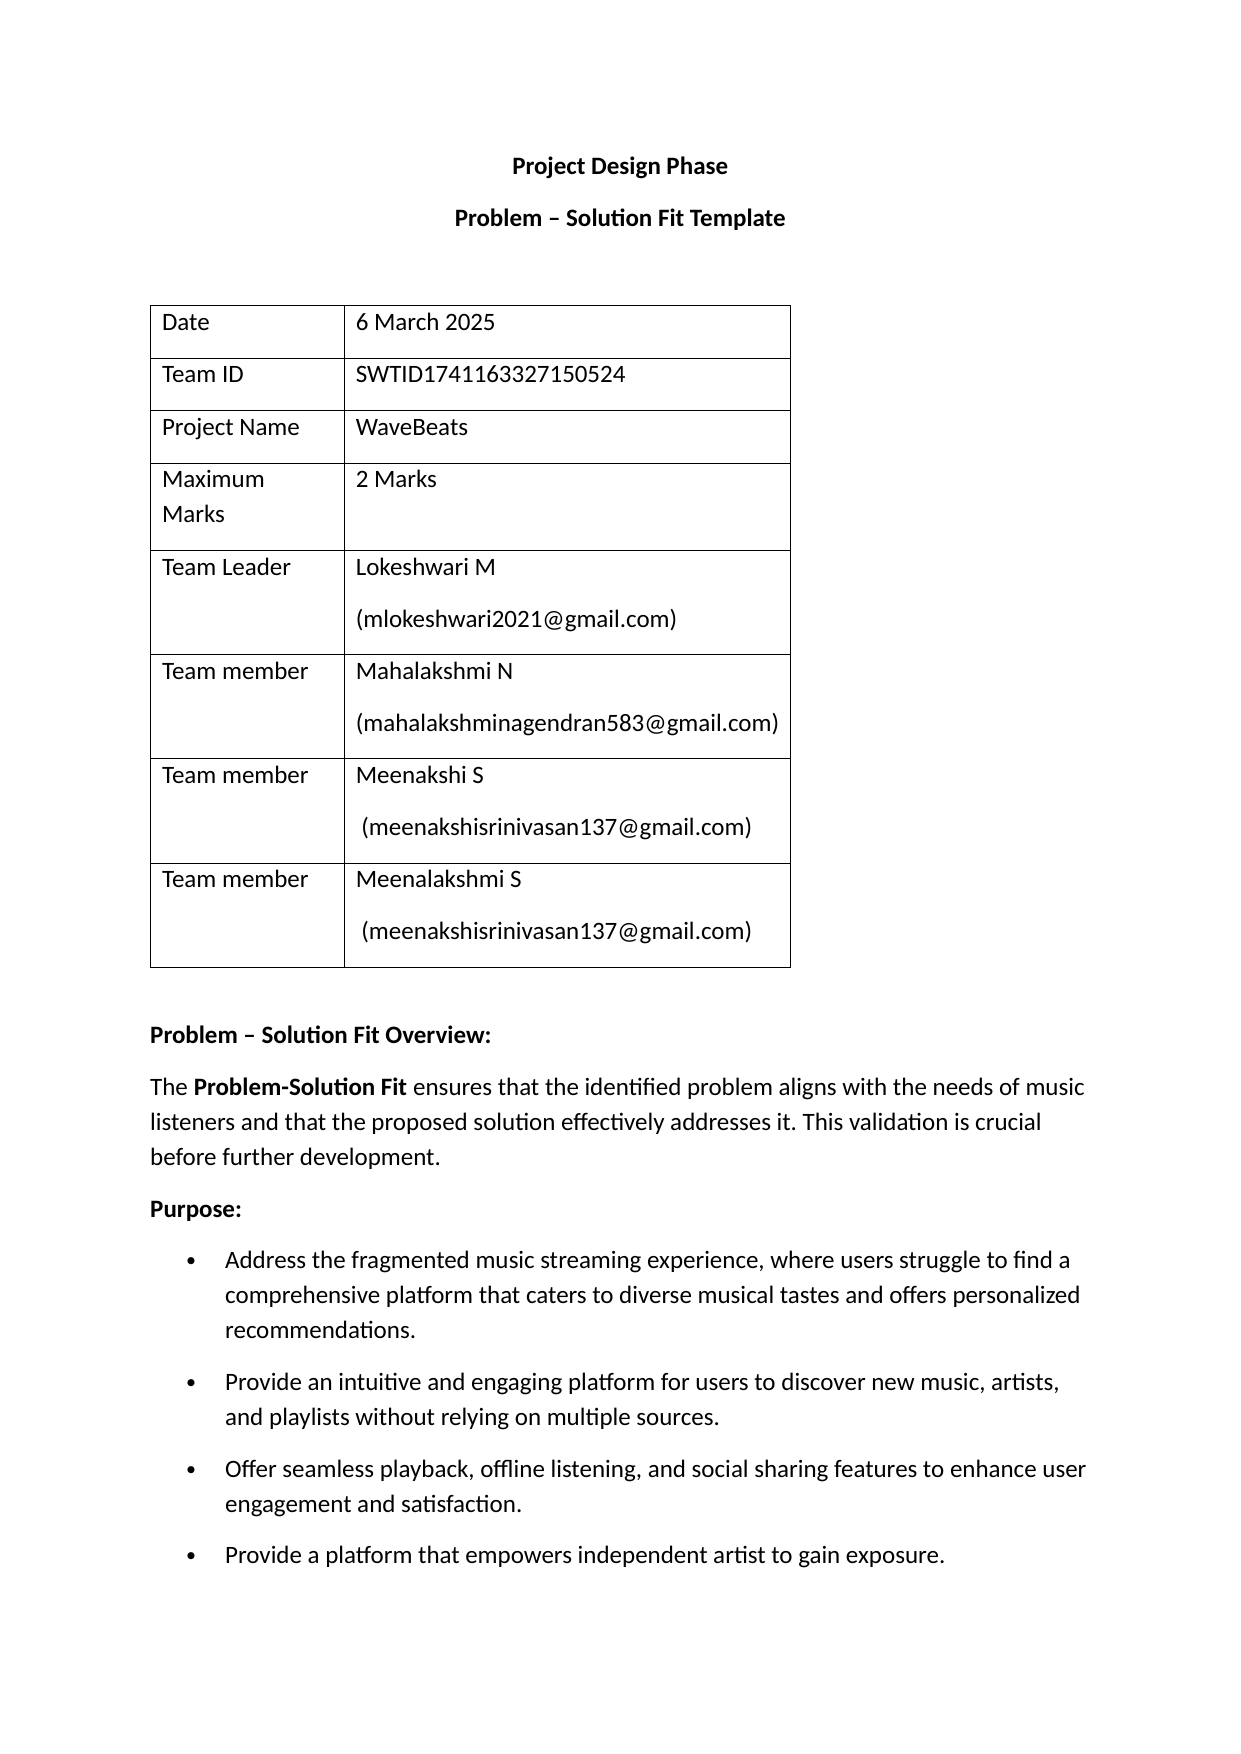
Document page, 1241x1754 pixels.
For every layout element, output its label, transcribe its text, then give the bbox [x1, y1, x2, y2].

table_cell 2 Marks [345, 464, 790, 550]
table_cell SWTID1741163327150524 [345, 359, 790, 410]
table_cell Mahalakshmi N (mahalakshminagendran583@gmail.com) [345, 655, 790, 758]
table_cell Team member [151, 864, 344, 967]
table_cell Lokeshwari M (mlokeshwari2021@gmail.com) [345, 551, 790, 654]
table_cell Meenakshi S (meenakshisrinivasan137@gmail.com) [345, 759, 790, 862]
table_cell Team Leader [151, 551, 344, 654]
table_cell Team member [151, 655, 344, 758]
table_cell Team ID [151, 359, 344, 410]
table_cell Team member [151, 759, 344, 862]
list Address the fragmented music streaming experience, where users struggle to find a comprehensive platform that caters to diverse musical tastes and offers personalized recommendations. [187, 1244, 1090, 1345]
table_cell Maximum Marks [151, 464, 344, 550]
table_cell Meenalakshmi S (meenakshisrinivasan137@gmail.com) [345, 864, 790, 967]
text Project Design Phase [150, 150, 1090, 181]
table_header Date [151, 306, 344, 357]
text Purpose: [150, 1193, 1090, 1223]
table_cell Project Name [151, 411, 344, 462]
text The Problem-Solution Fit ensures that the identified problem aligns with the needs of music listeners and that the proposed solution effectively addresses it. This validation is crucial before further development. [150, 1071, 1090, 1172]
list Provide an intuitive and engaging platform for users to discover new music, artists, and playlists without relying on multiple sources. [187, 1366, 1090, 1432]
text Problem – Solution Fit Template [150, 202, 1090, 232]
list Provide a platform that empowers independent artist to gain exposure. [187, 1539, 1090, 1570]
table_header 6 March 2025 [345, 306, 790, 357]
list Offer seamless playback, offline listening, and social sharing features to enhance user engagement and satisfaction. [187, 1453, 1090, 1518]
table_cell WaveBeats [345, 411, 790, 462]
text Problem – Solution Fit Overview: [150, 1019, 1090, 1050]
